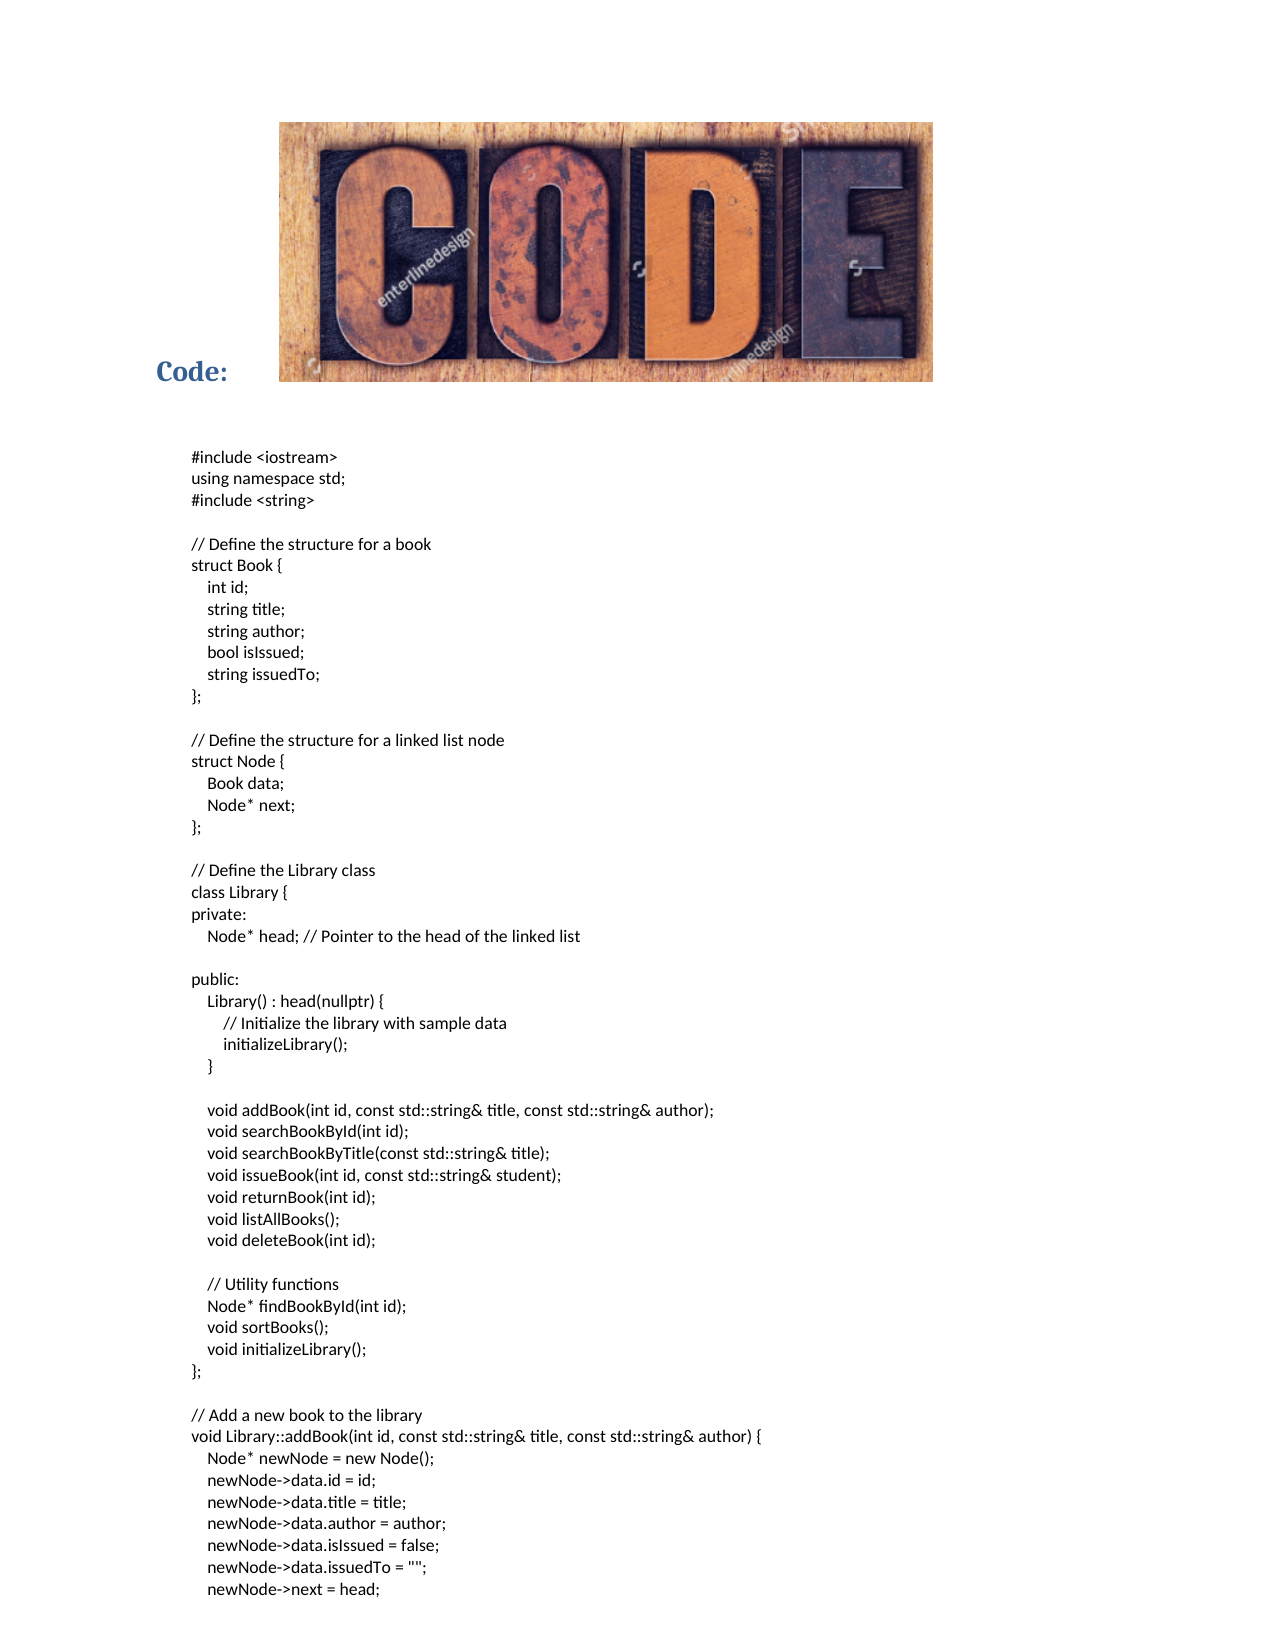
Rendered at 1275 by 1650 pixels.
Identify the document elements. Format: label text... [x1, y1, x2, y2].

text initializeLibrary(); [191, 1033, 1214, 1055]
text Node* findBookById(int id); [191, 1295, 1214, 1316]
text void listAllBooks(); [191, 1208, 1214, 1229]
text struct Book { [191, 554, 1214, 576]
text }; [191, 685, 1214, 707]
text newNode->data.isIssued = false; [191, 1534, 1214, 1556]
text void initializeLibrary(); [191, 1338, 1214, 1360]
text string author; [191, 620, 1214, 642]
text newNode->data.title = title; [191, 1491, 1214, 1512]
text using namespace std; [191, 467, 1214, 489]
text #include <iostream> [191, 446, 1214, 467]
text void Library::addBook(int id, const std::string& title, const std::string& author) { [191, 1425, 1214, 1447]
text int id; [191, 576, 1214, 598]
text void searchBookById(int id); [191, 1121, 1214, 1142]
text string issuedTo; [191, 663, 1214, 685]
text struct Node { [191, 751, 1214, 772]
text Node* newNode = new Node(); [191, 1447, 1214, 1469]
text class Library { [191, 881, 1214, 903]
text string title; [191, 598, 1214, 620]
text void addBook(int id, const std::string& title, const std::string& author); [191, 1099, 1214, 1121]
text // Define the structure for a book [191, 533, 1214, 554]
text // Add a new book to the library [191, 1404, 1214, 1425]
text newNode->next = head; [191, 1578, 1214, 1599]
text }; [191, 1360, 1214, 1382]
text Node* next; [191, 794, 1214, 816]
text void sortBooks(); [191, 1317, 1214, 1338]
text void returnBook(int id); [191, 1186, 1214, 1208]
text newNode->data.issuedTo = ""; [191, 1556, 1214, 1578]
text newNode->data.id = id; [191, 1469, 1214, 1491]
text #include <string> [191, 489, 1214, 511]
text // Initialize the library with sample data [191, 1012, 1214, 1033]
text Node* head; // Pointer to the head of the linked list [191, 925, 1214, 946]
text newNode->data.author = author; [191, 1512, 1214, 1534]
text private: [191, 903, 1214, 924]
text public: [191, 968, 1214, 990]
text void deleteBook(int id); [191, 1229, 1214, 1251]
text void searchBookByTitle(const std::string& title); [191, 1142, 1214, 1164]
text }; [191, 816, 1214, 837]
text // Utility functions [191, 1273, 1214, 1295]
text Book data; [191, 772, 1214, 794]
text } [191, 1055, 1214, 1077]
text bool isIssued; [191, 642, 1214, 663]
text void issueBook(int id, const std::string& student); [191, 1164, 1214, 1186]
text // Define the Library class [191, 859, 1214, 881]
text // Define the structure for a linked list node [191, 729, 1214, 750]
text Library() : head(nullptr) { [191, 990, 1214, 1012]
picture [279, 122, 933, 382]
